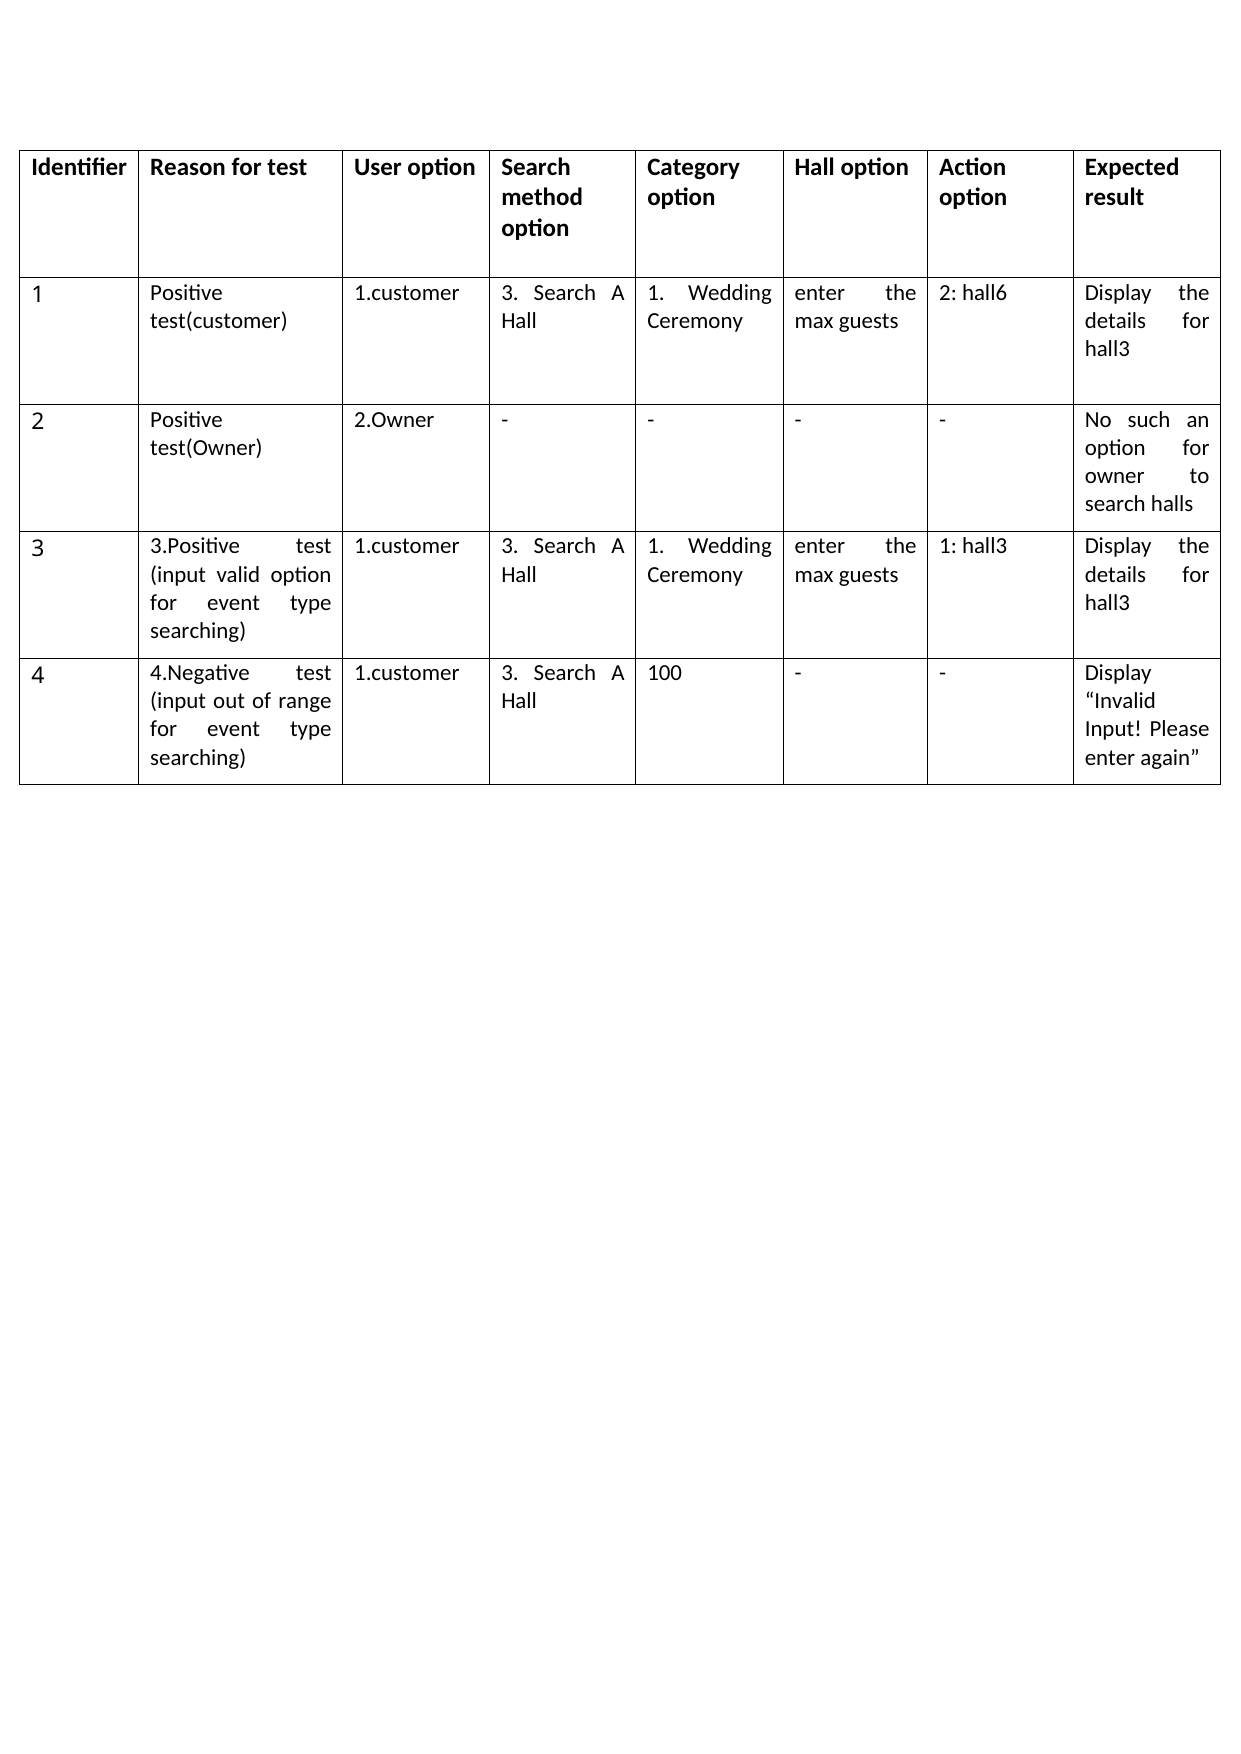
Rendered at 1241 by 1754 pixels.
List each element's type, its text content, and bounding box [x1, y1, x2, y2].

table_cell Positive test(Owner) [139, 405, 342, 531]
table_cell - [490, 405, 635, 531]
table_cell 4 [20, 659, 138, 784]
table_cell 100 [636, 659, 783, 784]
table_cell Display the details for hall3 [1074, 278, 1220, 404]
table_cell Display “Invalid Input! Please enter again” [1074, 659, 1220, 784]
table_cell - [784, 405, 927, 531]
table_cell 4.Negative test (input out of range for event type searching) [139, 659, 342, 784]
table_cell - [636, 405, 783, 531]
table_cell 1: hall3 [928, 532, 1073, 657]
table_cell 1.customer [343, 659, 489, 784]
table_header Action option [928, 151, 1073, 277]
table_cell Positive test(customer) [139, 278, 342, 404]
table_header Category option [636, 151, 783, 277]
table_cell enter the max guests [784, 278, 927, 404]
table_header Expected result [1074, 151, 1220, 277]
table_cell No such an option for owner to search halls [1074, 405, 1220, 531]
table_cell 1. Wedding Ceremony [636, 532, 783, 657]
table_cell - [928, 659, 1073, 784]
table_header Identifier [20, 151, 138, 277]
table_cell 3.Positive test (input valid option for event type searching) [139, 532, 342, 657]
table_cell Display the details for hall3 [1074, 532, 1220, 657]
table_cell 3. Search A Hall [490, 532, 635, 657]
table_cell 1. Wedding Ceremony [636, 278, 783, 404]
table_cell 2.Owner [343, 405, 489, 531]
table_cell 2 [20, 405, 138, 531]
table_cell 1 [20, 278, 138, 404]
table_cell 2: hall6 [928, 278, 1073, 404]
table_cell 1.customer [343, 278, 489, 404]
table_header Hall option [784, 151, 927, 277]
table_header Reason for test [139, 151, 342, 277]
table_cell 3. Search A Hall [490, 278, 635, 404]
table_header Search method option [490, 151, 635, 277]
table_cell - [784, 659, 927, 784]
table_cell 3 [20, 532, 138, 657]
table_cell enter the max guests [784, 532, 927, 657]
table_cell - [928, 405, 1073, 531]
table_cell 3. Search A Hall [490, 659, 635, 784]
table_header User option [343, 151, 489, 277]
table_cell 1.customer [343, 532, 489, 657]
